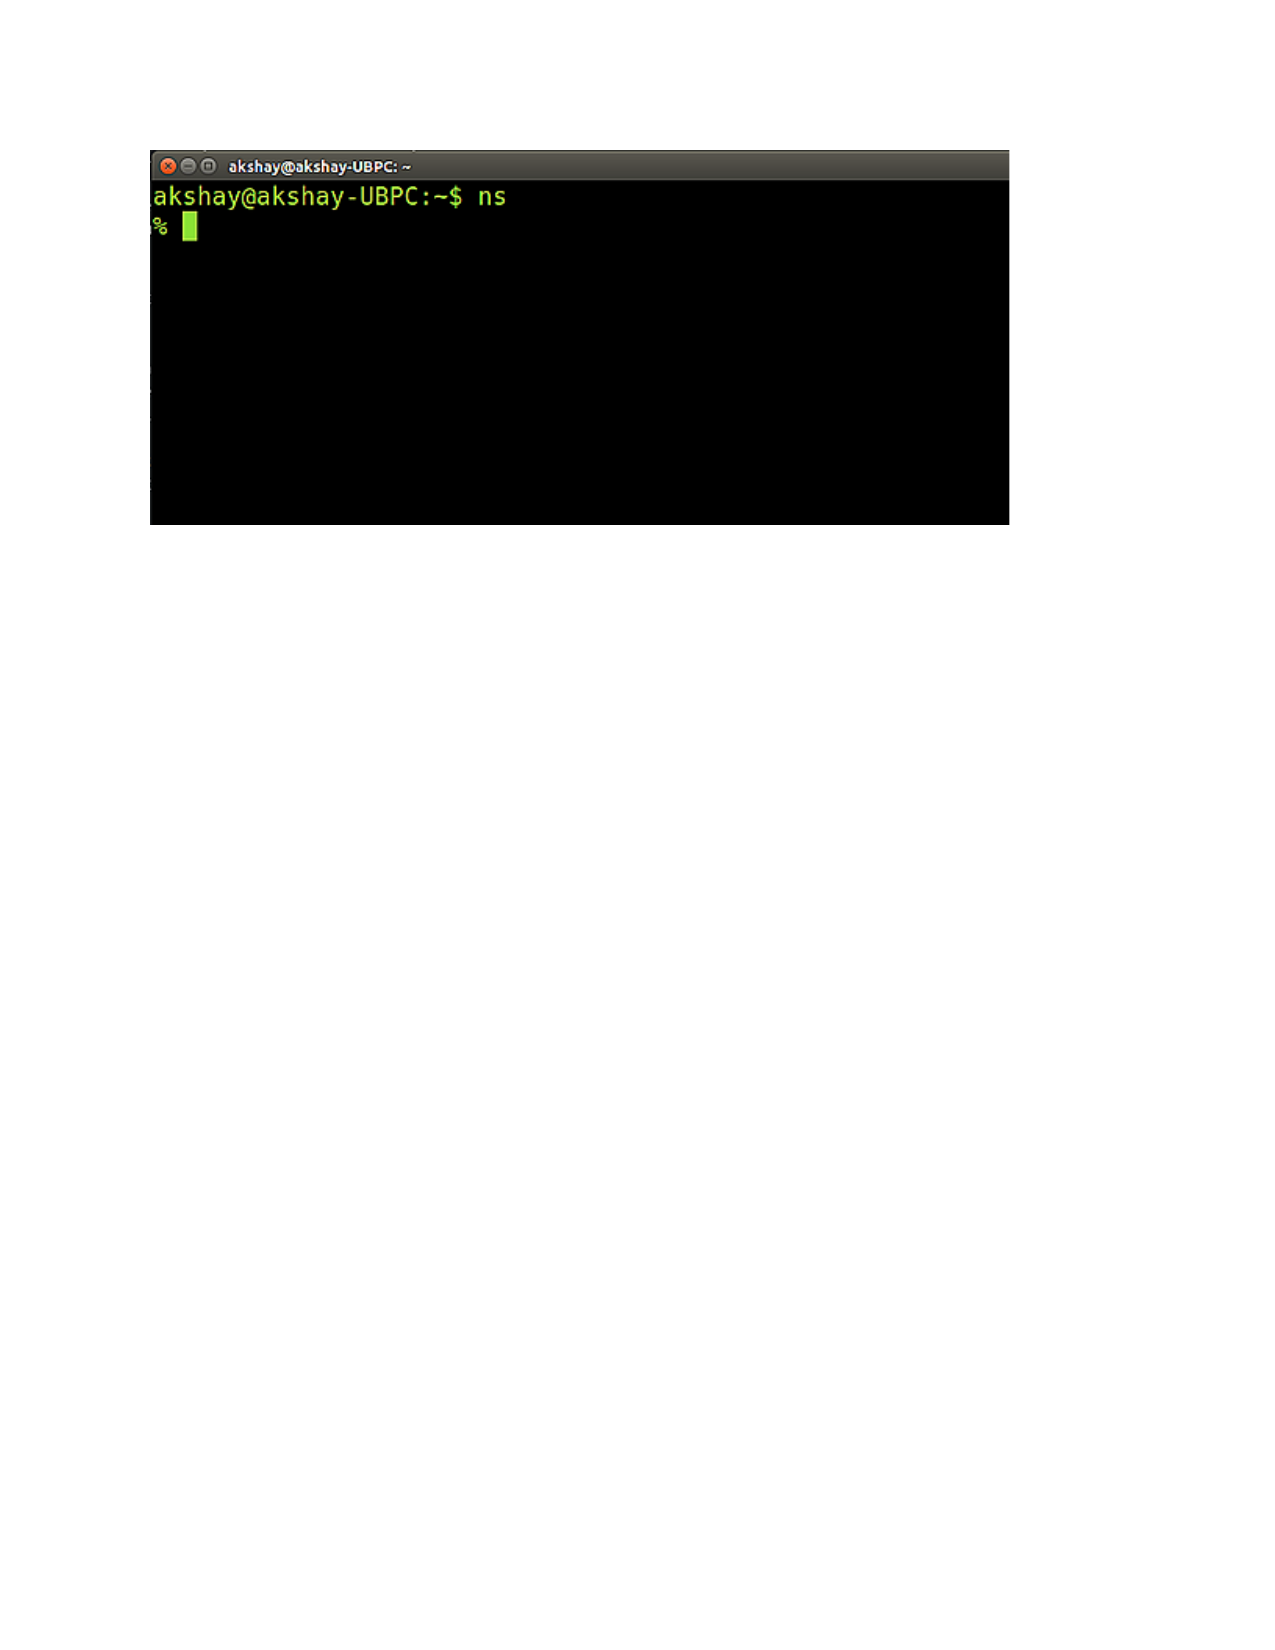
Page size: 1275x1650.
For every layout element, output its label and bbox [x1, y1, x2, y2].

picture [150, 150, 1010, 525]
